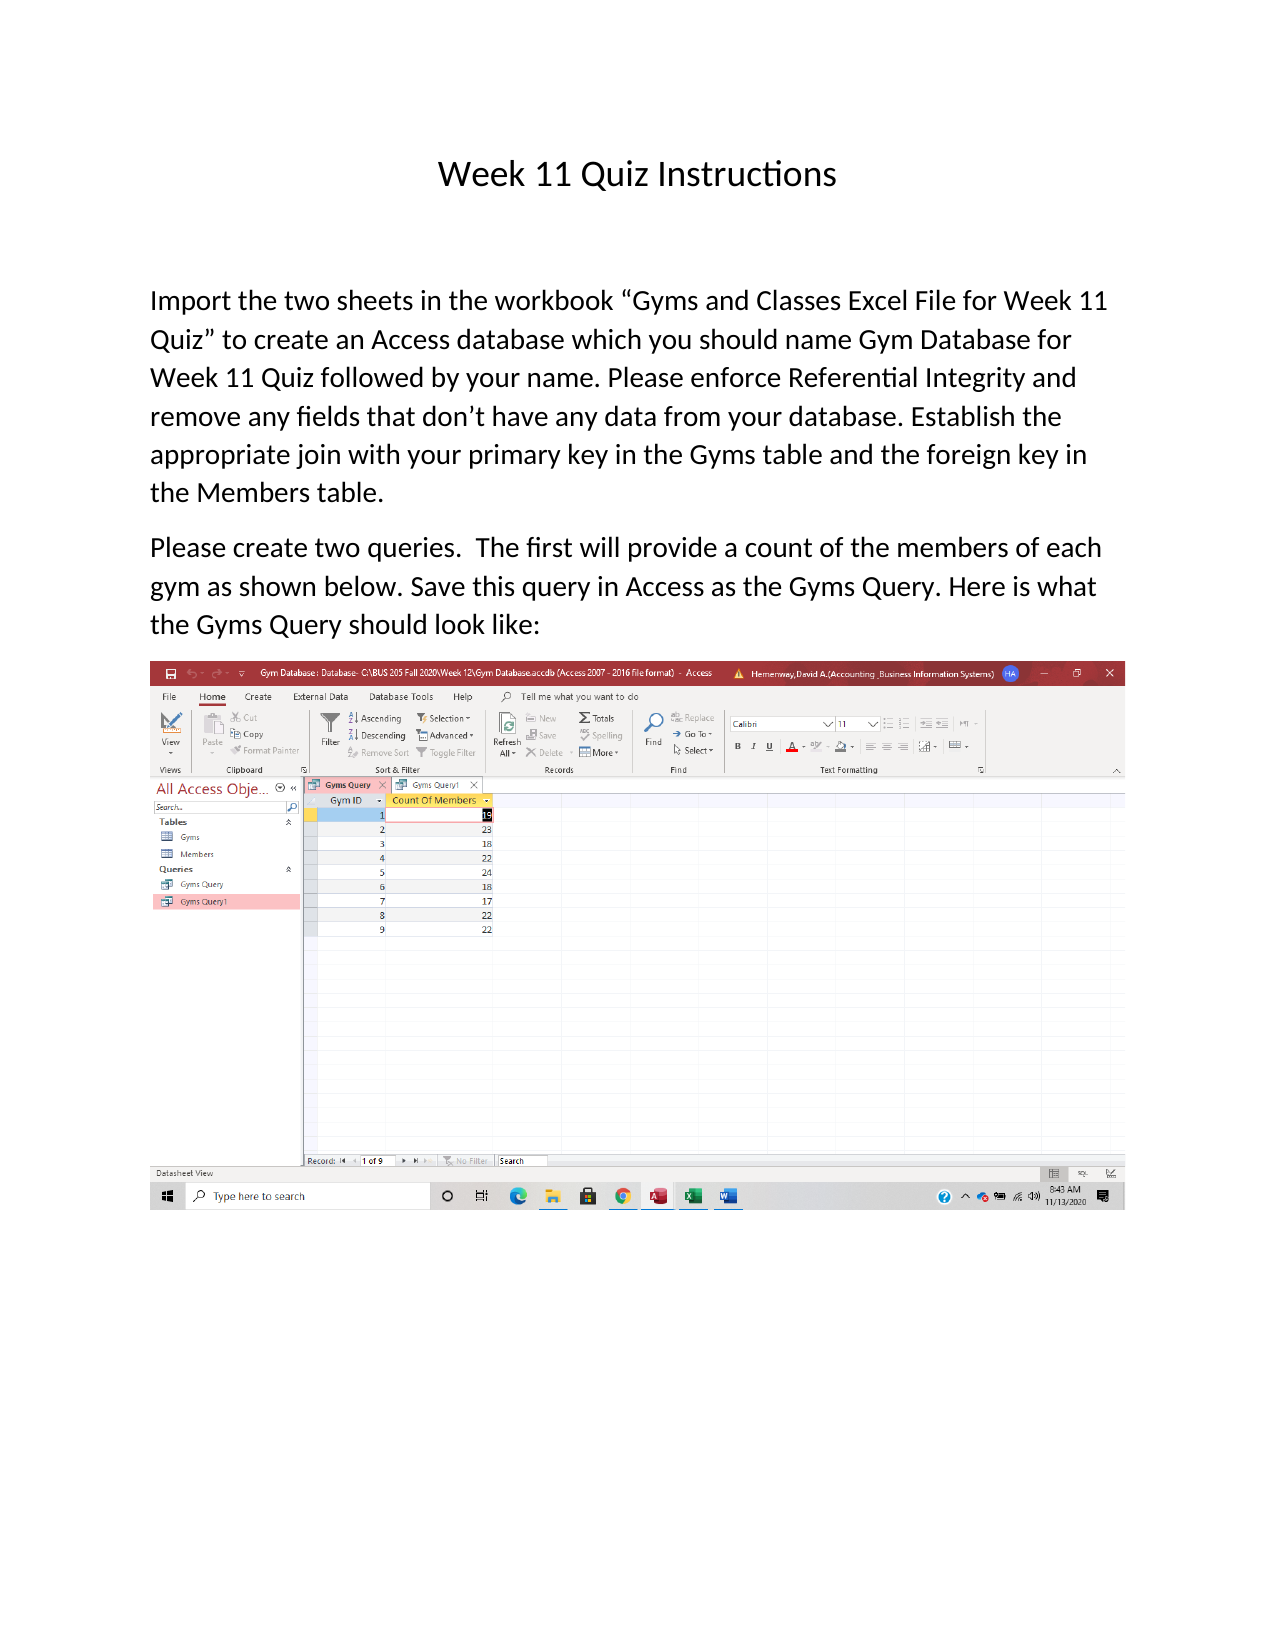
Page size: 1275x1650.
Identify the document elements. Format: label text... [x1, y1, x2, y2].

text Please create two queries. The first will provide a count of the members of each gym as shown below. Save this query in Access as the Gyms Query. Here is what the Gyms Query should look like: [150, 529, 1125, 642]
text Week 11 Quiz Instructions [150, 150, 1125, 196]
picture [150, 661, 1125, 1210]
text Import the two sheets in the workbook “Gyms and Classes Excel File for Week 11 Quiz” to create an Access database which you should name Gym Database for Week 11 Quiz followed by your name. Please enforce Referential Integrity and remove any fields that don’t have any data from your database. Establish the appropriate join with your primary key in the Gyms table and the foreign key in the Members table. [150, 282, 1125, 510]
